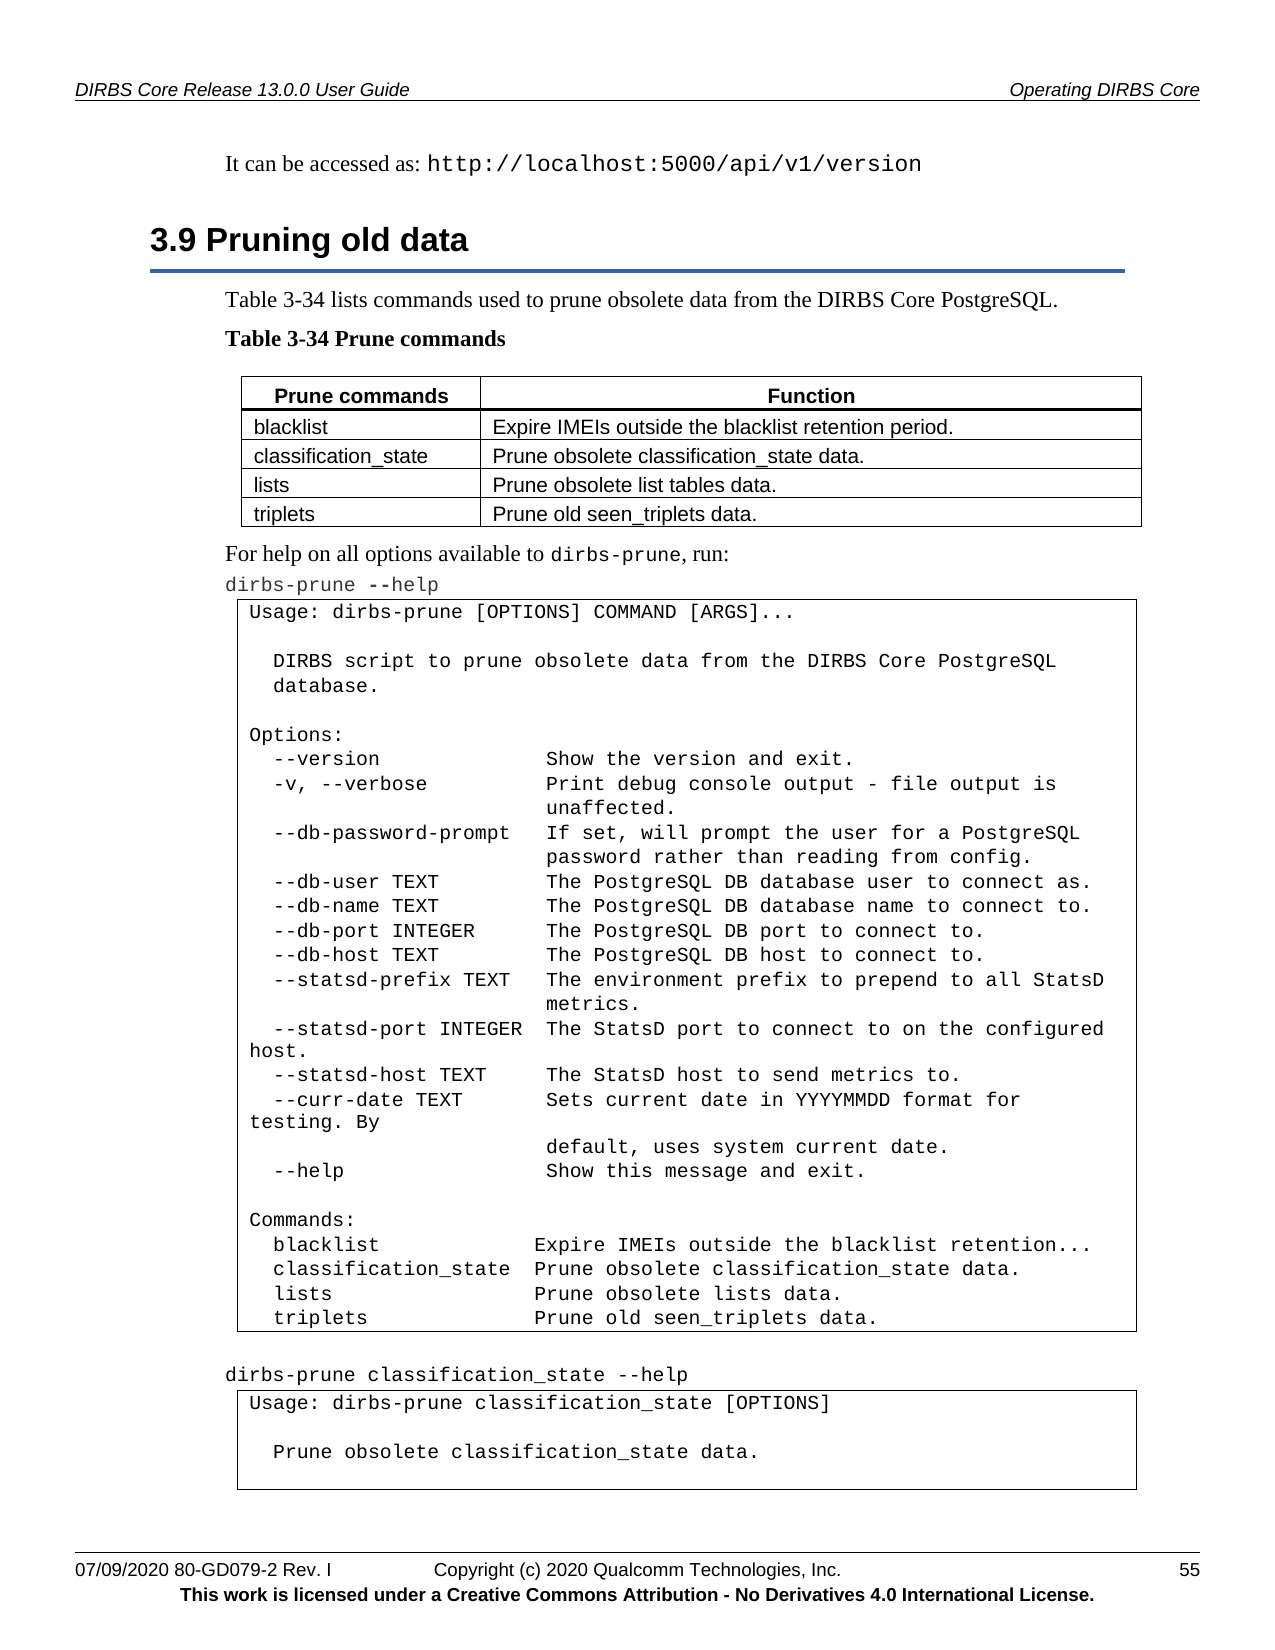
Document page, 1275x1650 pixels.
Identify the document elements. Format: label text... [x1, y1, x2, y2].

table_cell Prune obsolete classification_state data. [481, 440, 1141, 468]
subtitle Pruning old data [150, 220, 1125, 269]
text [225, 150, 1125, 178]
text For help on all options available to dirbs-prune, run: [225, 540, 1125, 567]
table_cell triplets [242, 498, 480, 526]
table_cell classification_state [242, 440, 480, 468]
table_header Usage: dirbs-prune [OPTIONS] COMMAND [ARGS]... DIRBS script to prune obsolete data from the DIRBS Core PostgreSQL database. Options: --version Show the version and exit. -v, --verbose Print debug console output - file output is unaffected. --db-password-prompt If set, will prompt the user for a PostgreSQL password rather than reading from config. --db-user TEXT The PostgreSQL DB database user to connect as. --db-name TEXT The PostgreSQL DB database name to connect to. --db-port INTEGER The PostgreSQL DB port to connect to. --db-host TEXT The PostgreSQL DB host to connect to. --statsd-prefix TEXT The environment prefix to prepend to all StatsD metrics. --statsd-port INTEGER The StatsD port to connect to on the configured host. --statsd-host TEXT The StatsD host to send metrics to. --curr-date TEXT Sets current date in YYYYMMDD format for testing. By default, uses system current date. --help Show this message and exit. Commands: blacklist Expire IMEIs outside the blacklist retention... classification_state Prune obsolete classification_state data. lists Prune obsolete lists data. triplets Prune old seen_triplets data. [238, 600, 1136, 1331]
table_cell Expire IMEIs outside the blacklist retention period. [481, 411, 1141, 439]
table_header Prune commands [242, 377, 480, 407]
table_cell blacklist [242, 411, 480, 439]
text dirbs-prune --help [225, 571, 1125, 597]
table_cell Prune old seen_triplets data. [481, 498, 1141, 526]
table_cell Prune obsolete list tables data. [481, 469, 1141, 497]
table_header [238, 1391, 1136, 1489]
table_header Function [481, 377, 1141, 407]
table_cell lists [242, 469, 480, 497]
text dirbs-prune classification_state --help [225, 1362, 1125, 1388]
